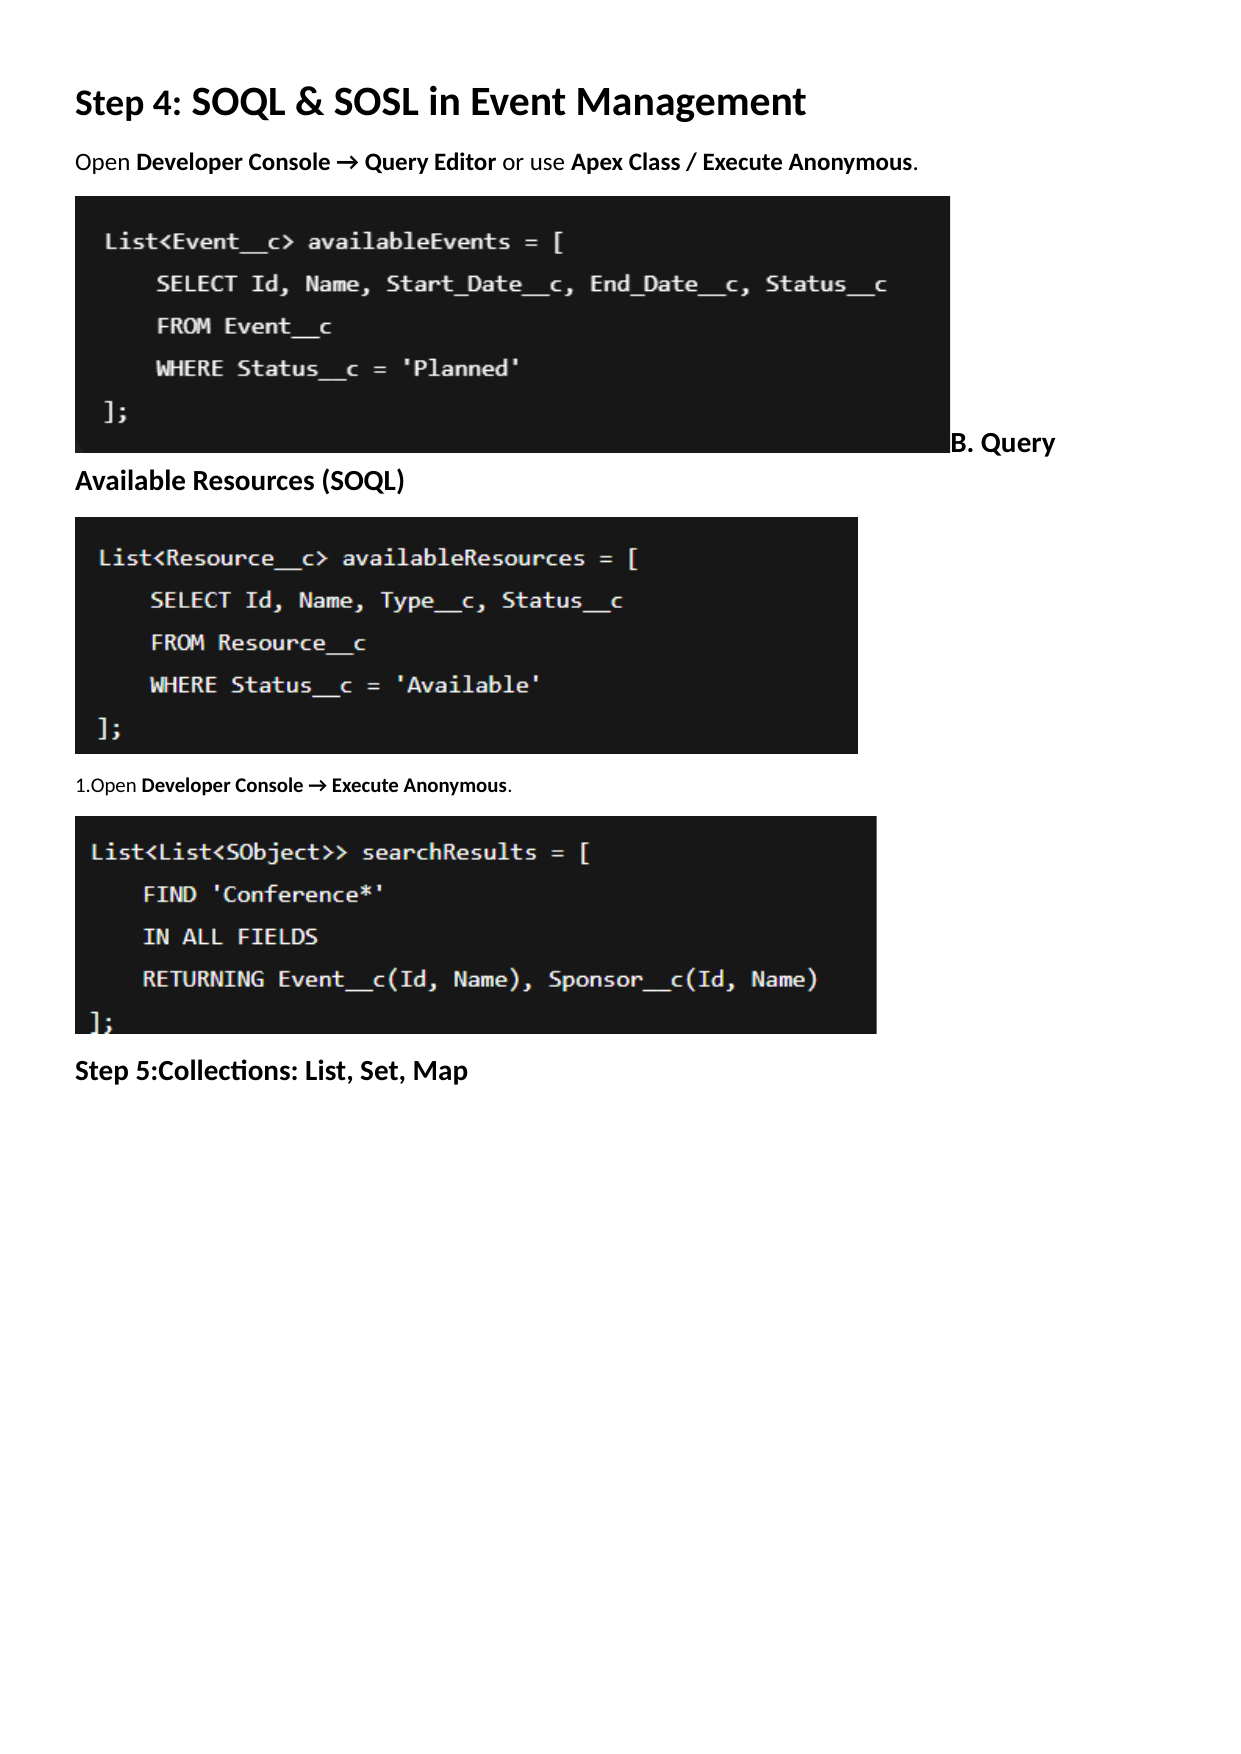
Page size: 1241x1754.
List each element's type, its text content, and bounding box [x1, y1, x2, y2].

text Open Developer Console → Query Editor or use Apex Class / Execute Anonymous. [75, 147, 1165, 177]
text 1.Open Developer Console → Execute Anonymous. [75, 772, 1165, 798]
picture [75, 196, 951, 453]
picture [75, 517, 858, 754]
picture [75, 816, 877, 1034]
text Step 5:Collections: List, Set, Map [75, 1052, 1165, 1088]
text Step 4: SOQL & SOSL in Event Management [75, 75, 1165, 126]
